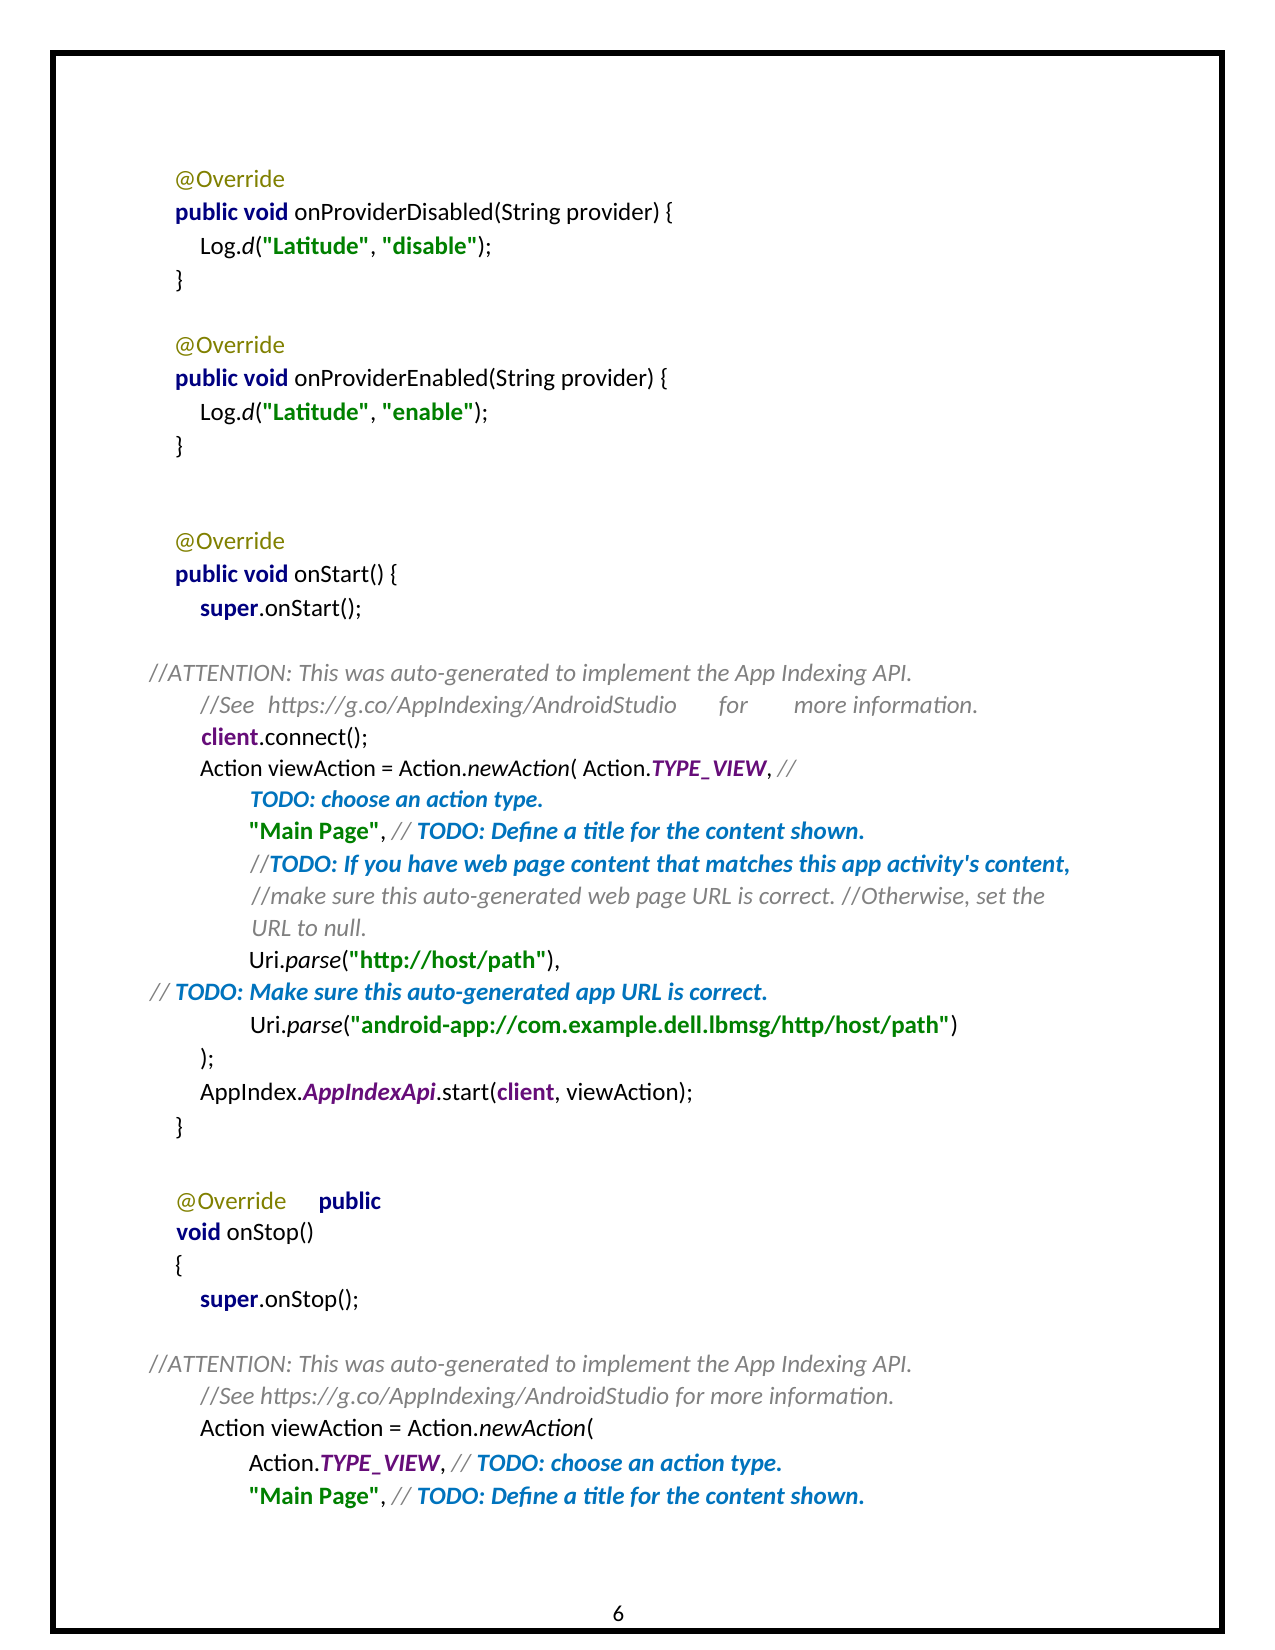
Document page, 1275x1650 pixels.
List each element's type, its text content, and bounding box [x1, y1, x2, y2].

text ); [200, 1042, 1154, 1072]
text // TODO: Make sure this auto-generated app URL is correct. [150, 976, 1154, 1006]
text Action viewAction = Action.newAction( Action.TYPE_VIEW, // [200, 753, 1154, 783]
text @Override [173, 525, 1154, 556]
text //ATTENTION: This was auto-generated to implement the App Indexing API. [148, 1348, 1154, 1379]
text } [175, 1111, 1154, 1141]
text @Override public void onStop() [175, 1185, 382, 1247]
text //make sure this auto-generated web page URL is correct. //Otherwise, set the URL to null. [251, 880, 1080, 942]
text super.onStop(); [200, 1283, 1154, 1314]
text //TODO: If you have web page content that matches this app activity's content, [250, 848, 1154, 879]
text Uri.parse("http://host/path"), [248, 944, 1154, 974]
text public void onProviderEnabled(String provider) { Log.d("Latitude", "enable"); [175, 362, 670, 426]
text TODO: choose an action type. [250, 784, 1154, 813]
text Uri.parse("android-app://com.example.dell.lbmsg/http/host/path") [250, 1009, 1154, 1039]
text "Main Page", // TODO: Define a title for the content shown. [248, 1482, 1154, 1511]
text } [175, 264, 1154, 295]
text public void onProviderDisabled(String provider) { Log.d("Latitude", "disable"); [175, 196, 676, 261]
text @Override [173, 329, 1154, 359]
text Action viewAction = Action.newAction( Action.TYPE_VIEW, // TODO: choose an action type. [200, 1413, 790, 1478]
text "Main Page", // TODO: Define a title for the content shown. [248, 815, 1154, 846]
text } [175, 430, 1154, 460]
text //See https://g.co/AppIndexing/AndroidStudio for more information. [200, 1380, 1154, 1411]
text @Override [173, 163, 1154, 194]
text client.connect(); [201, 721, 1154, 751]
text public void onStart() { [175, 558, 1154, 589]
text super.onStart(); [200, 592, 1154, 623]
text //ATTENTION: This was auto-generated to implement the App Indexing API. [148, 657, 1154, 687]
text //See https://g.co/AppIndexing/AndroidStudio for more information. [200, 689, 1154, 719]
text AppIndex.AppIndexApi.start(client, viewAction); [200, 1076, 1154, 1107]
text { [175, 1249, 1154, 1279]
